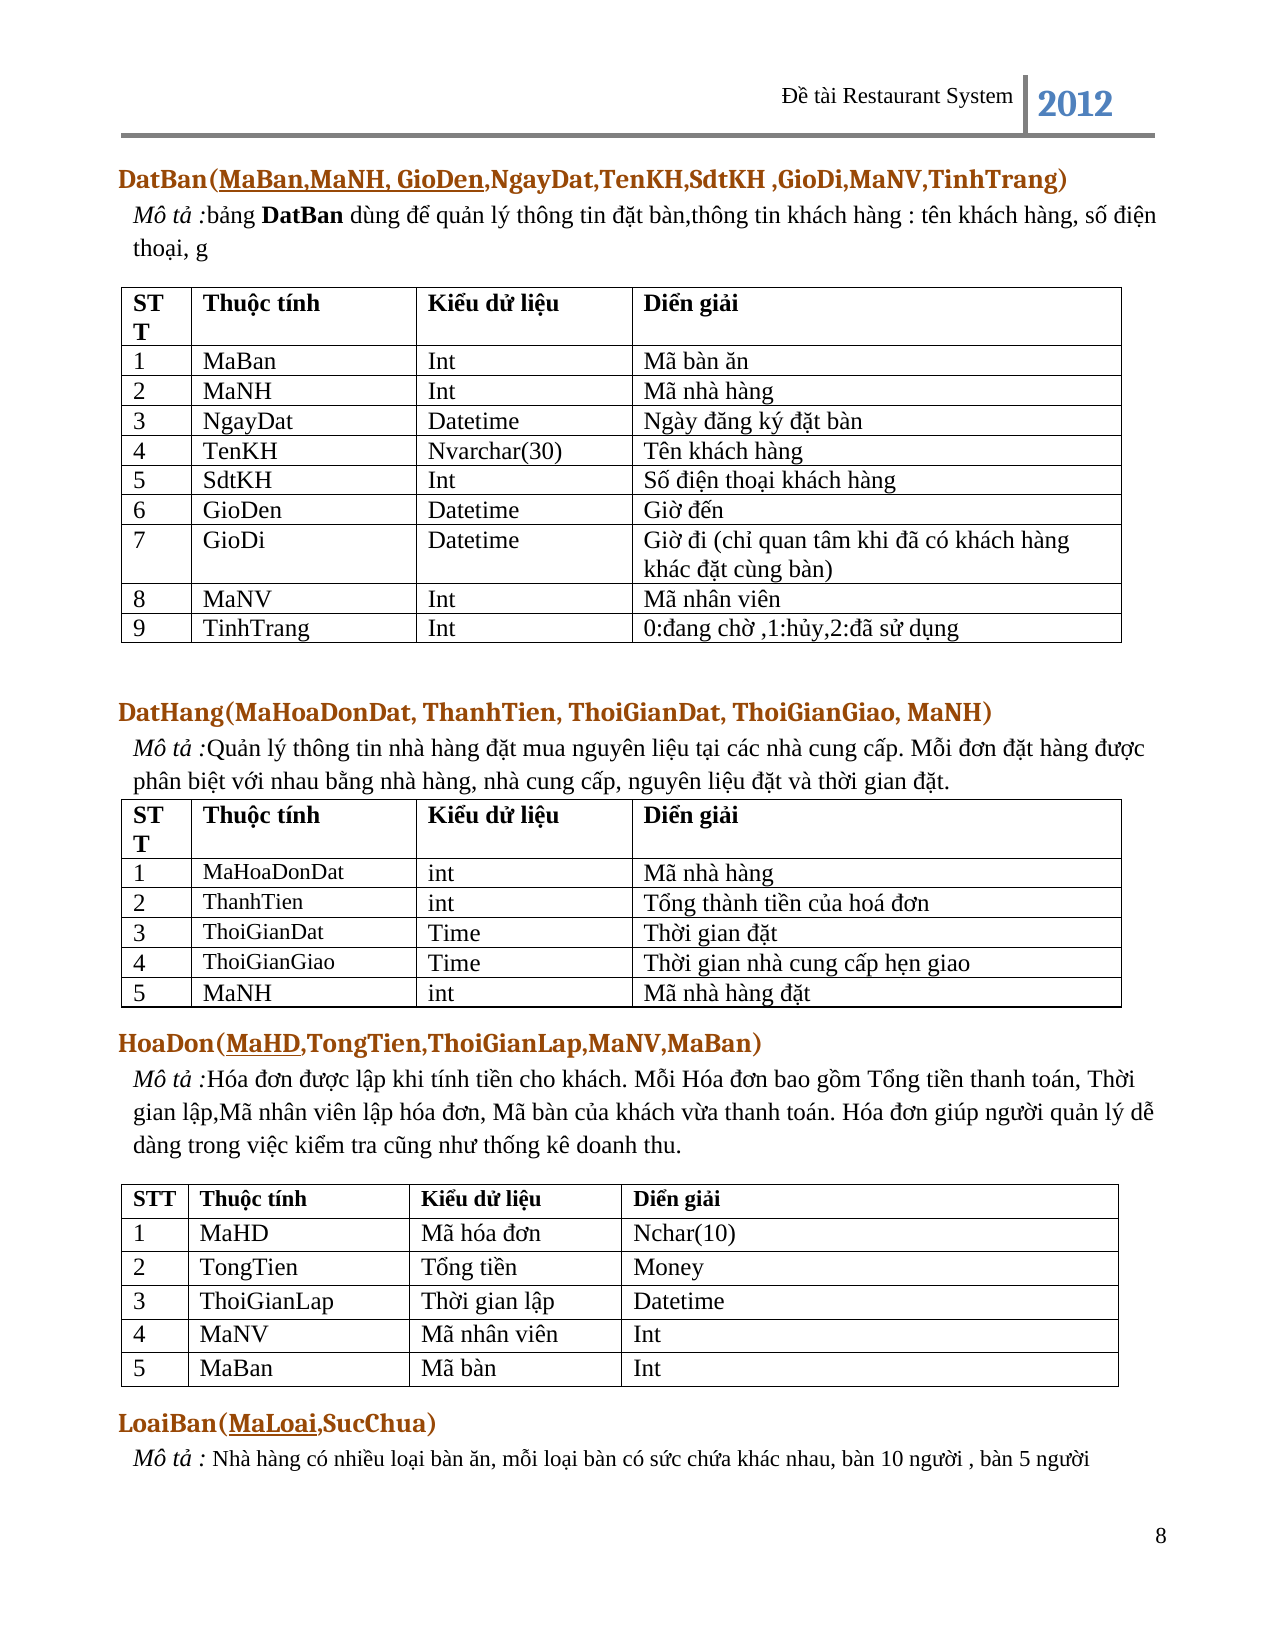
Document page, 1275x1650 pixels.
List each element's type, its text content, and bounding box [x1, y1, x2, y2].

table_header Diển giải [622, 1185, 1118, 1217]
table_cell Int [417, 376, 632, 405]
table_cell GioDi [192, 525, 416, 583]
table_header Kiểu dử liệu [417, 288, 632, 345]
table_cell NgayDat [192, 406, 416, 435]
table_cell MaNV [189, 1320, 409, 1352]
table_cell 7 [122, 525, 191, 583]
table_cell Int [417, 584, 632, 612]
table_cell 5 [122, 466, 191, 494]
subtitle DatBan(MaBan,MaNH, GioDen,NgayDat,TenKH,SdtKH ,GioDi,MaNV,TinhTrang) [118, 164, 1167, 195]
text Mô tả :Hóa đơn được lập khi tính tiền cho khách. Mỗi Hóa đơn bao gồm Tổng tiền thanh toán, Thời gian lập,Mã nhân viên lập hóa đơn, Mã bàn của khách vừa thanh toán. Hóa đơn giúp người quản lý dễ dàng trong việc kiểm tra cũng như thống kê doanh thu. [133, 1064, 1167, 1159]
table_cell 0:đang chờ ,1:hủy,2:đã sử dụng [633, 614, 1121, 642]
table_cell Mã nhà hàng [633, 859, 1121, 887]
table_cell 1 [122, 1219, 188, 1251]
table_cell Int [417, 614, 632, 642]
table_cell Thời gian lập [410, 1286, 621, 1318]
table_cell ThoiGianDat [192, 918, 416, 947]
table_cell 3 [122, 1286, 188, 1318]
table_cell Money [622, 1252, 1118, 1285]
table_cell Tên khách hàng [633, 436, 1121, 464]
table_header STT [122, 800, 191, 857]
table_cell Tổng thành tiền của hoá đơn [633, 888, 1121, 917]
table_cell 8 [122, 584, 191, 612]
table_cell Nvarchar(30) [417, 436, 632, 464]
table_header Thuộc tính [192, 288, 416, 345]
table_cell Thời gian đặt [633, 918, 1121, 947]
table_header Thuộc tính [189, 1185, 409, 1217]
table_cell Time [417, 948, 632, 977]
text Mô tả : Nhà hàng có nhiều loại bàn ăn, mỗi loại bàn có sức chứa khác nhau, bàn 10 người , bàn 5 người [133, 1443, 1167, 1472]
table_cell Giờ đến [633, 495, 1121, 524]
table_cell Mã hóa đơn [410, 1219, 621, 1251]
table_cell 5 [122, 1353, 188, 1386]
table_header STT [122, 288, 191, 345]
table_cell Datetime [417, 406, 632, 435]
table_cell Mã nhân viên [633, 584, 1121, 612]
table_cell 3 [122, 918, 191, 947]
table_cell ThanhTien [192, 888, 416, 917]
table_cell Mã nhân viên [410, 1320, 621, 1352]
subtitle DatHang(MaHoaDonDat, ThanhTien, ThoiGianDat, ThoiGianGiao, MaNH) [118, 697, 1167, 728]
table_cell 2 [122, 888, 191, 917]
table_header Kiểu dử liệu [417, 800, 632, 857]
table_cell Int [622, 1353, 1118, 1386]
table_cell Mã bàn ăn [633, 346, 1121, 375]
table_cell 6 [122, 495, 191, 524]
table_cell Datetime [622, 1286, 1118, 1318]
text Mô tả :bảng DatBan dùng để quản lý thông tin đặt bàn,thông tin khách hàng : tên khách hàng, số điện thoại, g [133, 200, 1167, 262]
table_cell Số điện thoại khách hàng [633, 466, 1121, 494]
table_cell Ngày đăng ký đặt bàn [633, 406, 1121, 435]
table_cell Tổng tiền [410, 1252, 621, 1285]
table_cell 4 [122, 1320, 188, 1352]
table_cell Mã nhà hàng đặt [633, 978, 1121, 1006]
table_cell ThoiGianLap [189, 1286, 409, 1318]
table_cell int [417, 859, 632, 887]
table_cell Nchar(10) [622, 1219, 1118, 1251]
table_header Diển giải [633, 288, 1121, 345]
table_cell Thời gian nhà cung cấp hẹn giao [633, 948, 1121, 977]
table_cell MaNH [192, 376, 416, 405]
table_cell 1 [122, 859, 191, 887]
table_cell Time [417, 918, 632, 947]
table_cell 9 [122, 614, 191, 642]
table_cell 4 [122, 436, 191, 464]
table_cell Int [622, 1320, 1118, 1352]
table_header Kiểu dử liệu [410, 1185, 621, 1217]
table_cell MaHoaDonDat [192, 859, 416, 887]
table_cell Datetime [417, 495, 632, 524]
table_cell 4 [122, 948, 191, 977]
table_cell Int [417, 466, 632, 494]
table_header Diển giải [633, 800, 1121, 857]
table_cell 2 [122, 1252, 188, 1285]
table_cell 3 [122, 406, 191, 435]
table_cell 5 [122, 978, 191, 1006]
table_cell MaHD [189, 1219, 409, 1251]
table_cell MaNV [192, 584, 416, 612]
table_cell ThoiGianGiao [192, 948, 416, 977]
subtitle HoaDon(MaHD,TongTien,ThoiGianLap,MaNV,MaBan) [118, 1028, 1167, 1059]
table_cell SdtKH [192, 466, 416, 494]
table_header Thuộc tính [192, 800, 416, 857]
table_cell MaBan [192, 346, 416, 375]
text Mô tả :Quản lý thông tin nhà hàng đặt mua nguyên liệu tại các nhà cung cấp. Mỗi đơn đặt hàng được phân biệt với nhau bằng nhà hàng, nhà cung cấp, nguyên liệu đặt và thời gian đặt. [133, 733, 1167, 794]
table_cell MaNH [192, 978, 416, 1006]
table_cell Datetime [417, 525, 632, 583]
table_cell TongTien [189, 1252, 409, 1285]
table_cell Giờ đi (chỉ quan tâm khi đã có khách hàng khác đặt cùng bàn) [633, 525, 1121, 583]
table_cell TenKH [192, 436, 416, 464]
table_cell int [417, 888, 632, 917]
table_cell 2 [122, 376, 191, 405]
subtitle LoaiBan(MaLoai,SucChua) [118, 1408, 1167, 1439]
table_cell int [417, 978, 632, 1006]
table_cell Int [417, 346, 632, 375]
table_cell 1 [122, 346, 191, 375]
table_cell MaBan [189, 1353, 409, 1386]
table_cell Mã bàn [410, 1353, 621, 1386]
table_header STT [122, 1185, 188, 1217]
table_cell Mã nhà hàng [633, 376, 1121, 405]
table_cell TinhTrang [192, 614, 416, 642]
table_cell GioDen [192, 495, 416, 524]
